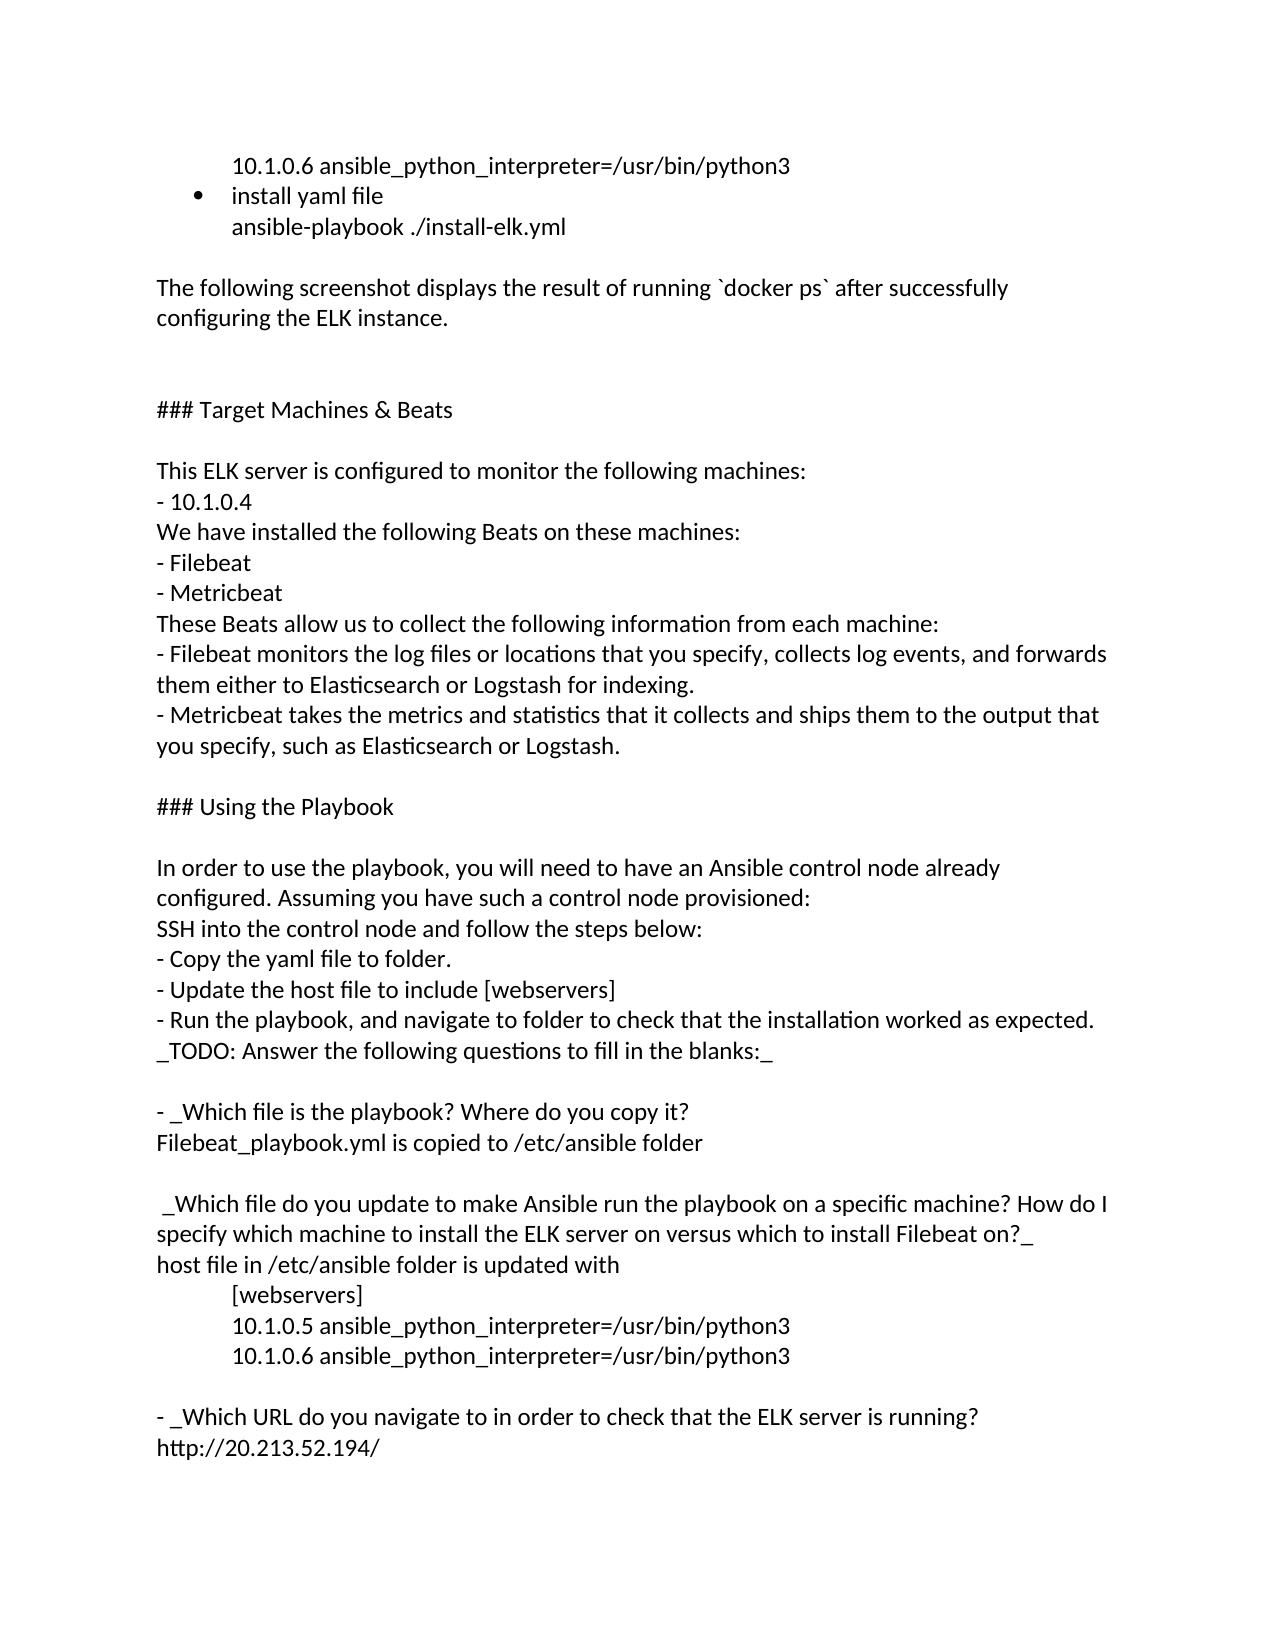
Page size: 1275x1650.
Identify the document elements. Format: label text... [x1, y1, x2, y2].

text In order to use the playbook, you will need to have an Ansible control node already configured. Assuming you have such a control node provisioned: [156, 852, 1118, 913]
list install yaml file [194, 181, 1118, 211]
text SSH into the control node and follow the steps below: [156, 913, 1118, 943]
text - 10.1.0.4 [156, 486, 1118, 516]
text - _Which URL do you navigate to in order to check that the ELK server is running? http://20.213.52.194/ [156, 1401, 1118, 1462]
text - Filebeat [156, 547, 1118, 577]
text - Filebeat monitors the log files or locations that you specify, collects log events, and forwards them either to Elasticsearch or Logstash for indexing. [156, 638, 1118, 699]
text host file in /etc/ansible folder is updated with [156, 1249, 1118, 1279]
text - _Which file is the playbook? Where do you copy it? [156, 1096, 1118, 1127]
text The following screenshot displays the result of running `docker ps` after successfully configuring the ELK instance. [156, 272, 1118, 333]
text ansible-playbook ./install-elk.yml [231, 211, 1118, 242]
text These Beats allow us to collect the following information from each machine: [156, 608, 1118, 638]
text We have installed the following Beats on these machines: [156, 516, 1118, 547]
text - Run the playbook, and navigate to folder to check that the installation worked as expected. [156, 1004, 1118, 1035]
text 10.1.0.6 ansible_python_interpreter=/usr/bin/python3 [231, 150, 1118, 181]
text - Metricbeat takes the metrics and statistics that it collects and ships them to the output that you specify, such as Elasticsearch or Logstash. [156, 699, 1118, 760]
text ### Using the Playbook [156, 791, 1118, 821]
text - Metricbeat [156, 577, 1118, 608]
text - Copy the yaml file to folder. [156, 943, 1118, 974]
text ### Target Machines & Beats [156, 394, 1118, 425]
text 10.1.0.6 ansible_python_interpreter=/usr/bin/python3 [156, 1340, 1118, 1371]
text - Update the host file to include [webservers] [156, 974, 1118, 1004]
text Filebeat_playbook.yml is copied to /etc/ansible folder [156, 1127, 1118, 1157]
text [webservers] 10.1.0.5 ansible_python_interpreter=/usr/bin/python3 [231, 1279, 1118, 1340]
text This ELK server is configured to monitor the following machines: [156, 455, 1118, 486]
text _Which file do you update to make Ansible run the playbook on a specific machine? How do I specify which machine to install the ELK server on versus which to install Filebeat on?_ [156, 1188, 1118, 1249]
text _TODO: Answer the following questions to fill in the blanks:_ [156, 1035, 1118, 1066]
